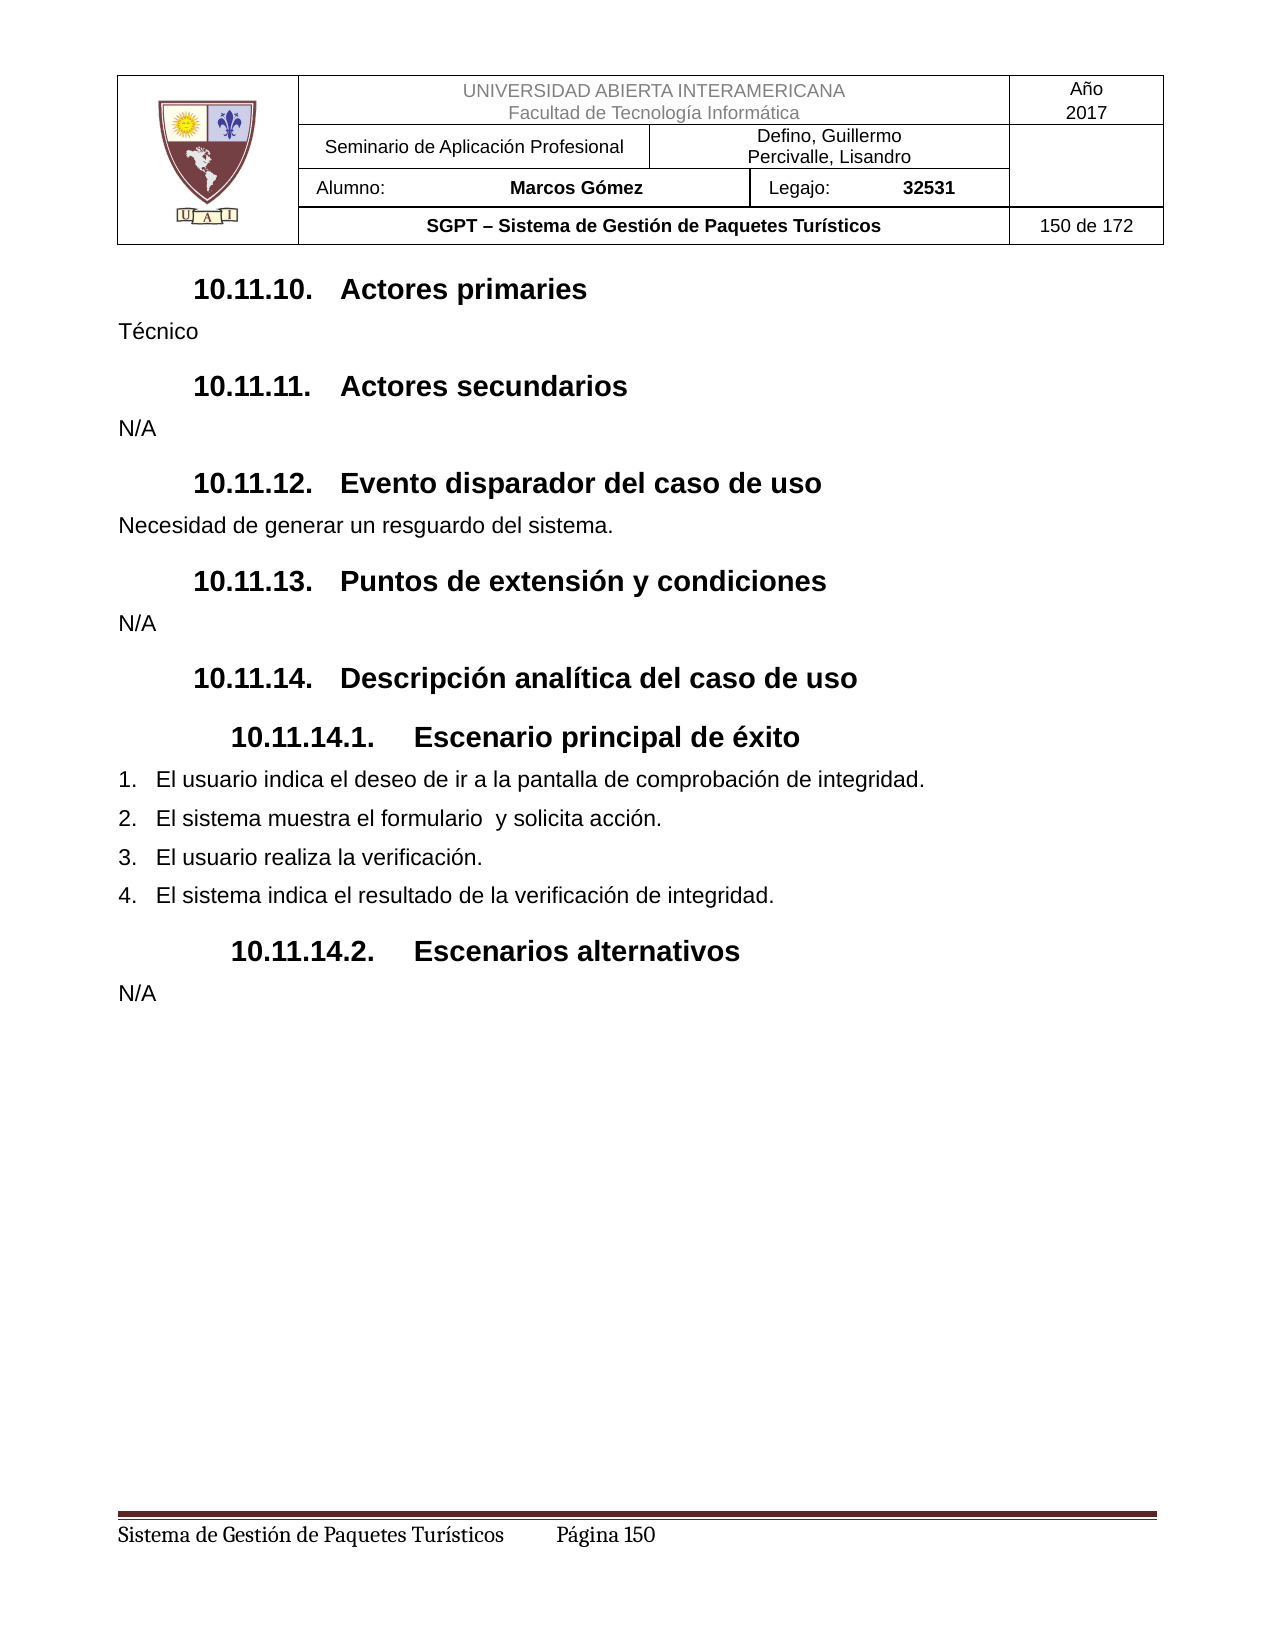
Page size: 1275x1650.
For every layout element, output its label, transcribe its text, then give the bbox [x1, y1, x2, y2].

subtitle Descripción analítica del caso de uso [193, 661, 1157, 695]
text Técnico [118, 318, 1157, 344]
list El sistema indica el resultado de la verificación de integridad. [118, 882, 1157, 909]
subtitle Escenario principal de éxito [231, 720, 1157, 753]
subtitle Actores secundarios [193, 369, 1157, 403]
subtitle Actores primaries [193, 272, 1157, 305]
subtitle Puntos de extensión y condiciones [193, 564, 1157, 597]
list El usuario indica el deseo de ir a la pantalla de comprobación de integridad. [118, 766, 1157, 792]
text Necesidad de generar un resguardo del sistema. [118, 512, 1157, 539]
text N/A [118, 415, 1157, 441]
subtitle Evento disparador del caso de uso [193, 466, 1157, 500]
list El usuario realiza la verificación. [118, 843, 1157, 870]
text N/A [118, 610, 1157, 636]
text N/A [118, 980, 1157, 1006]
picture [136, 91, 280, 229]
subtitle Escenarios alternativos [231, 934, 1157, 967]
list El sistema muestra el formulario y solicita acción. [118, 805, 1157, 831]
